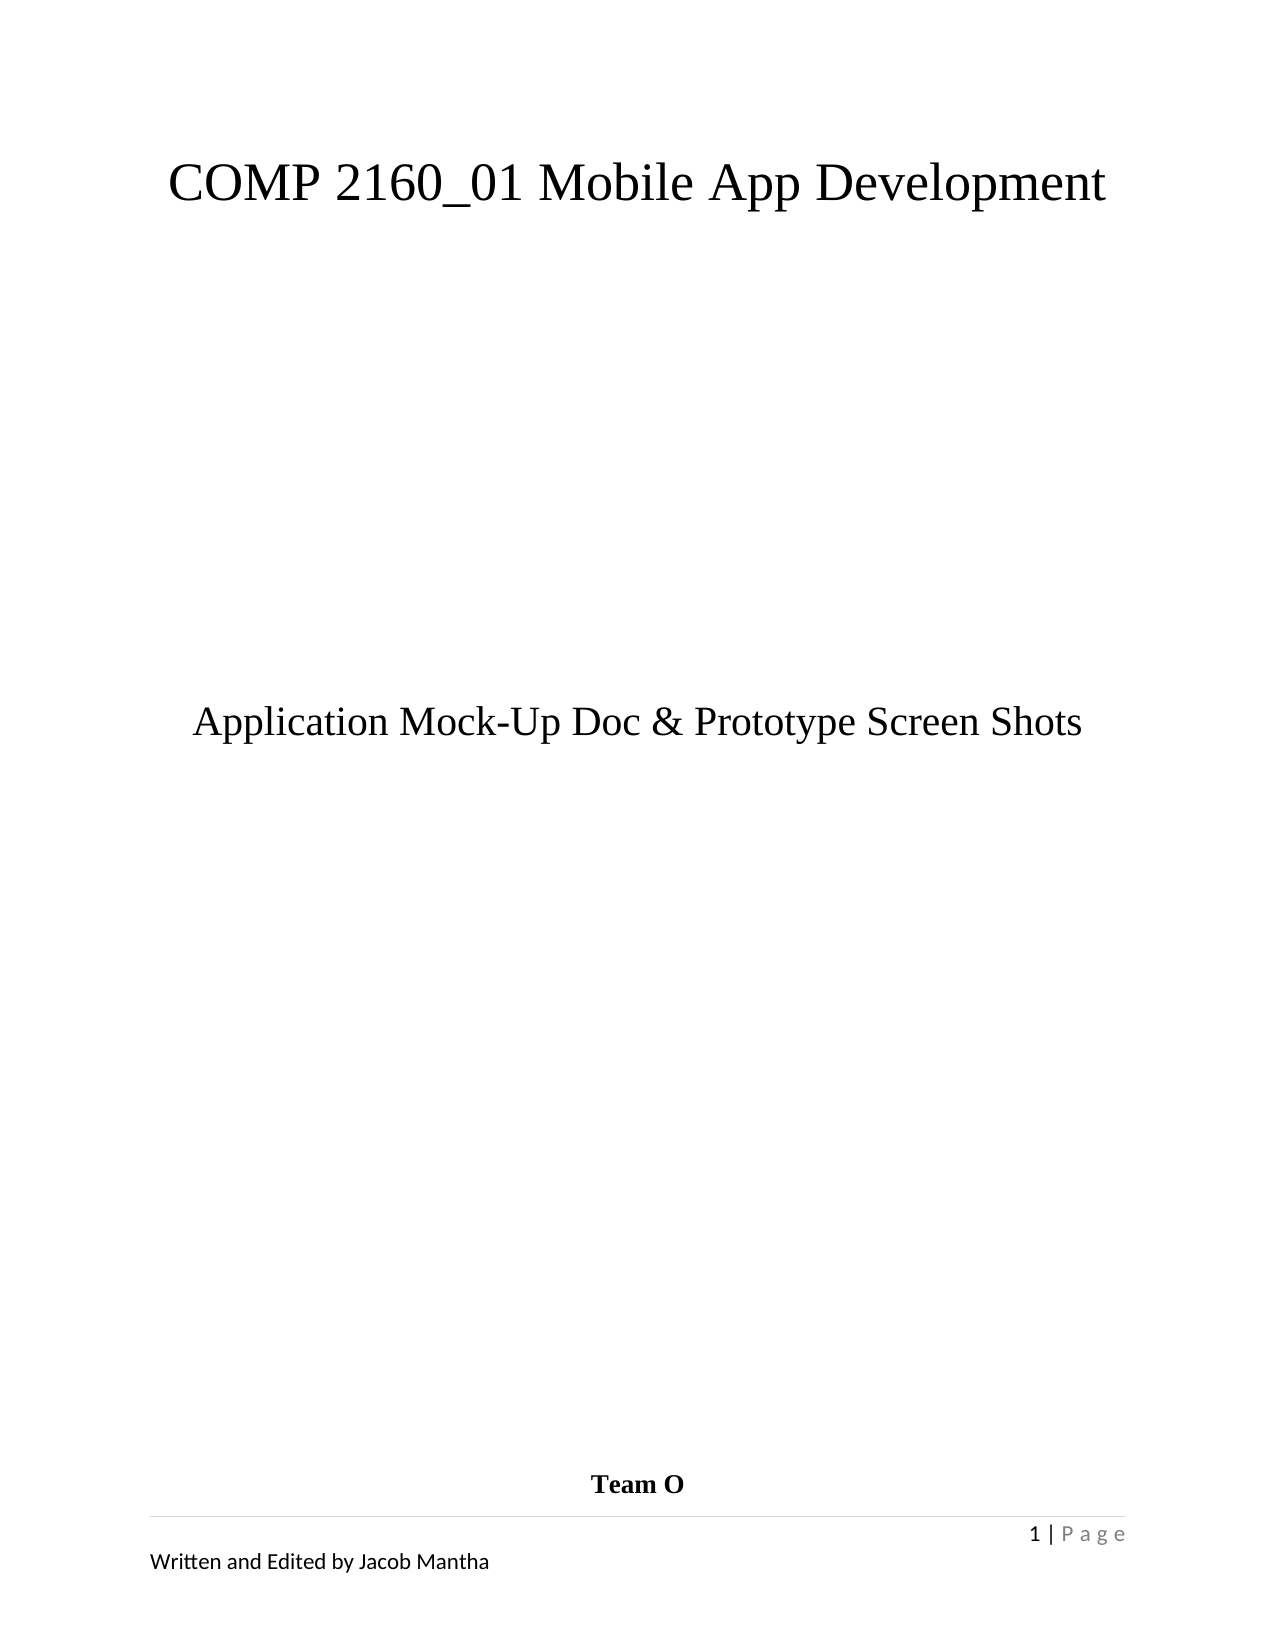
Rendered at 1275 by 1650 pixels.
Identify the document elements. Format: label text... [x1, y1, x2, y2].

title COMP 2160_01 Mobile App Development [150, 150, 1125, 212]
text Team O [150, 1468, 1125, 1499]
title Application Mock-Up Doc & Prototype Screen Shots [150, 697, 1125, 744]
